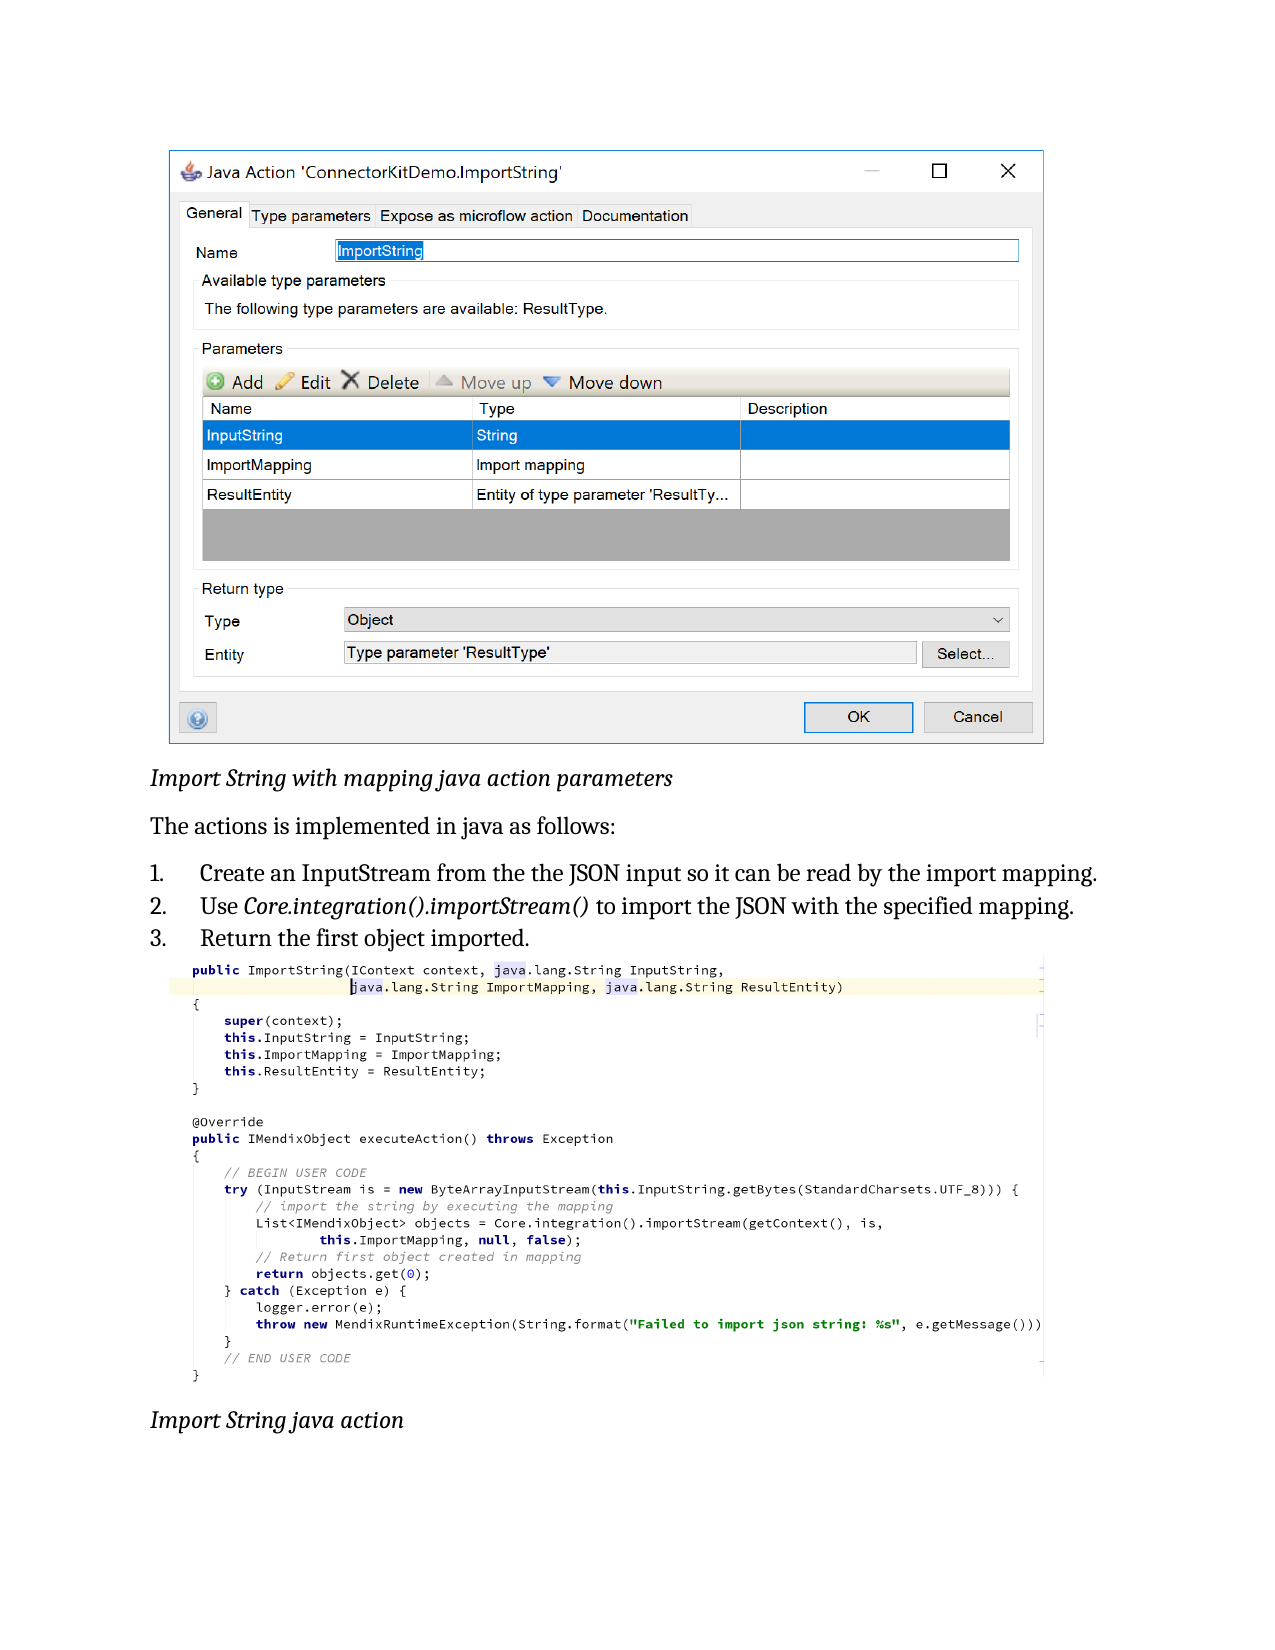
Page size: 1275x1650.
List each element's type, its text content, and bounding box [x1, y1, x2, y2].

text The actions is implemented in java as follows: [150, 812, 1125, 841]
text Import String with mapping java action parameters [150, 764, 1125, 793]
picture [168, 956, 1044, 1385]
list Use Core.integration().importStream() to import the JSON with the specified mapping. [150, 892, 1125, 921]
list Create an InputStream from the the JSON input so it can be read by the import mapping. [150, 859, 1125, 888]
text Import String java action [150, 1406, 1125, 1434]
list Return the first object imported. [150, 924, 1125, 953]
picture [168, 150, 1044, 744]
